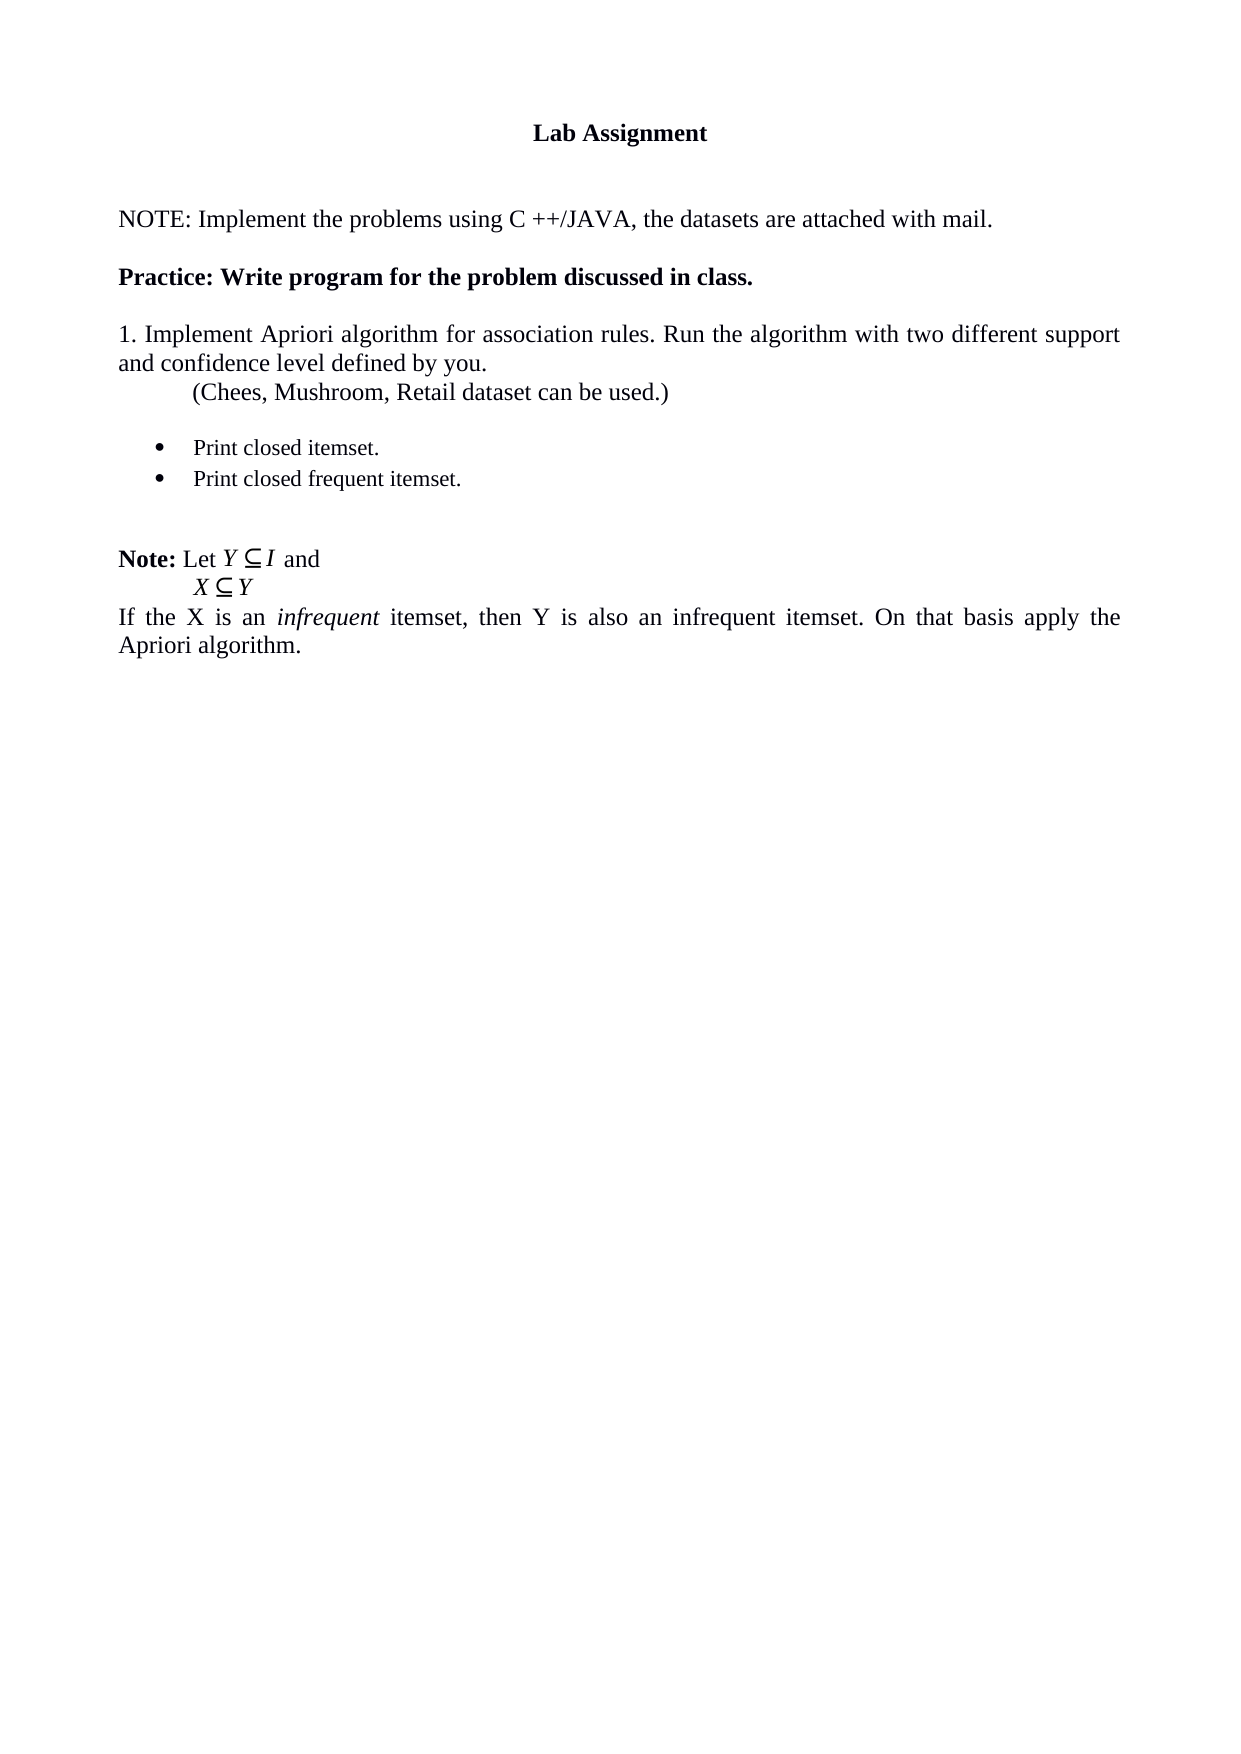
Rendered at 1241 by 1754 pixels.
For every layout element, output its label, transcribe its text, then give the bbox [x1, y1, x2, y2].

text (Chees, Mushroom, Retail dataset can be used.) [118, 377, 1122, 406]
text 1. Implement Apriori algorithm for association rules. Run the algorithm with two different support and confidence level defined by you. [118, 319, 1122, 377]
text Practice: Write program for the problem discussed in class. [118, 262, 1122, 291]
list Print closed frequent itemset. [156, 464, 1122, 491]
text Note: Let and [118, 544, 1122, 573]
text If the X is an infrequent itemset, then Y is also an infrequent itemset. On that basis apply the Apriori algorithm. [118, 602, 1122, 659]
text Lab Assignment [118, 118, 1122, 147]
list Print closed itemset. [156, 434, 1122, 461]
text NOTE: Implement the problems using C ++/JAVA, the datasets are attached with mail. [118, 204, 1122, 233]
